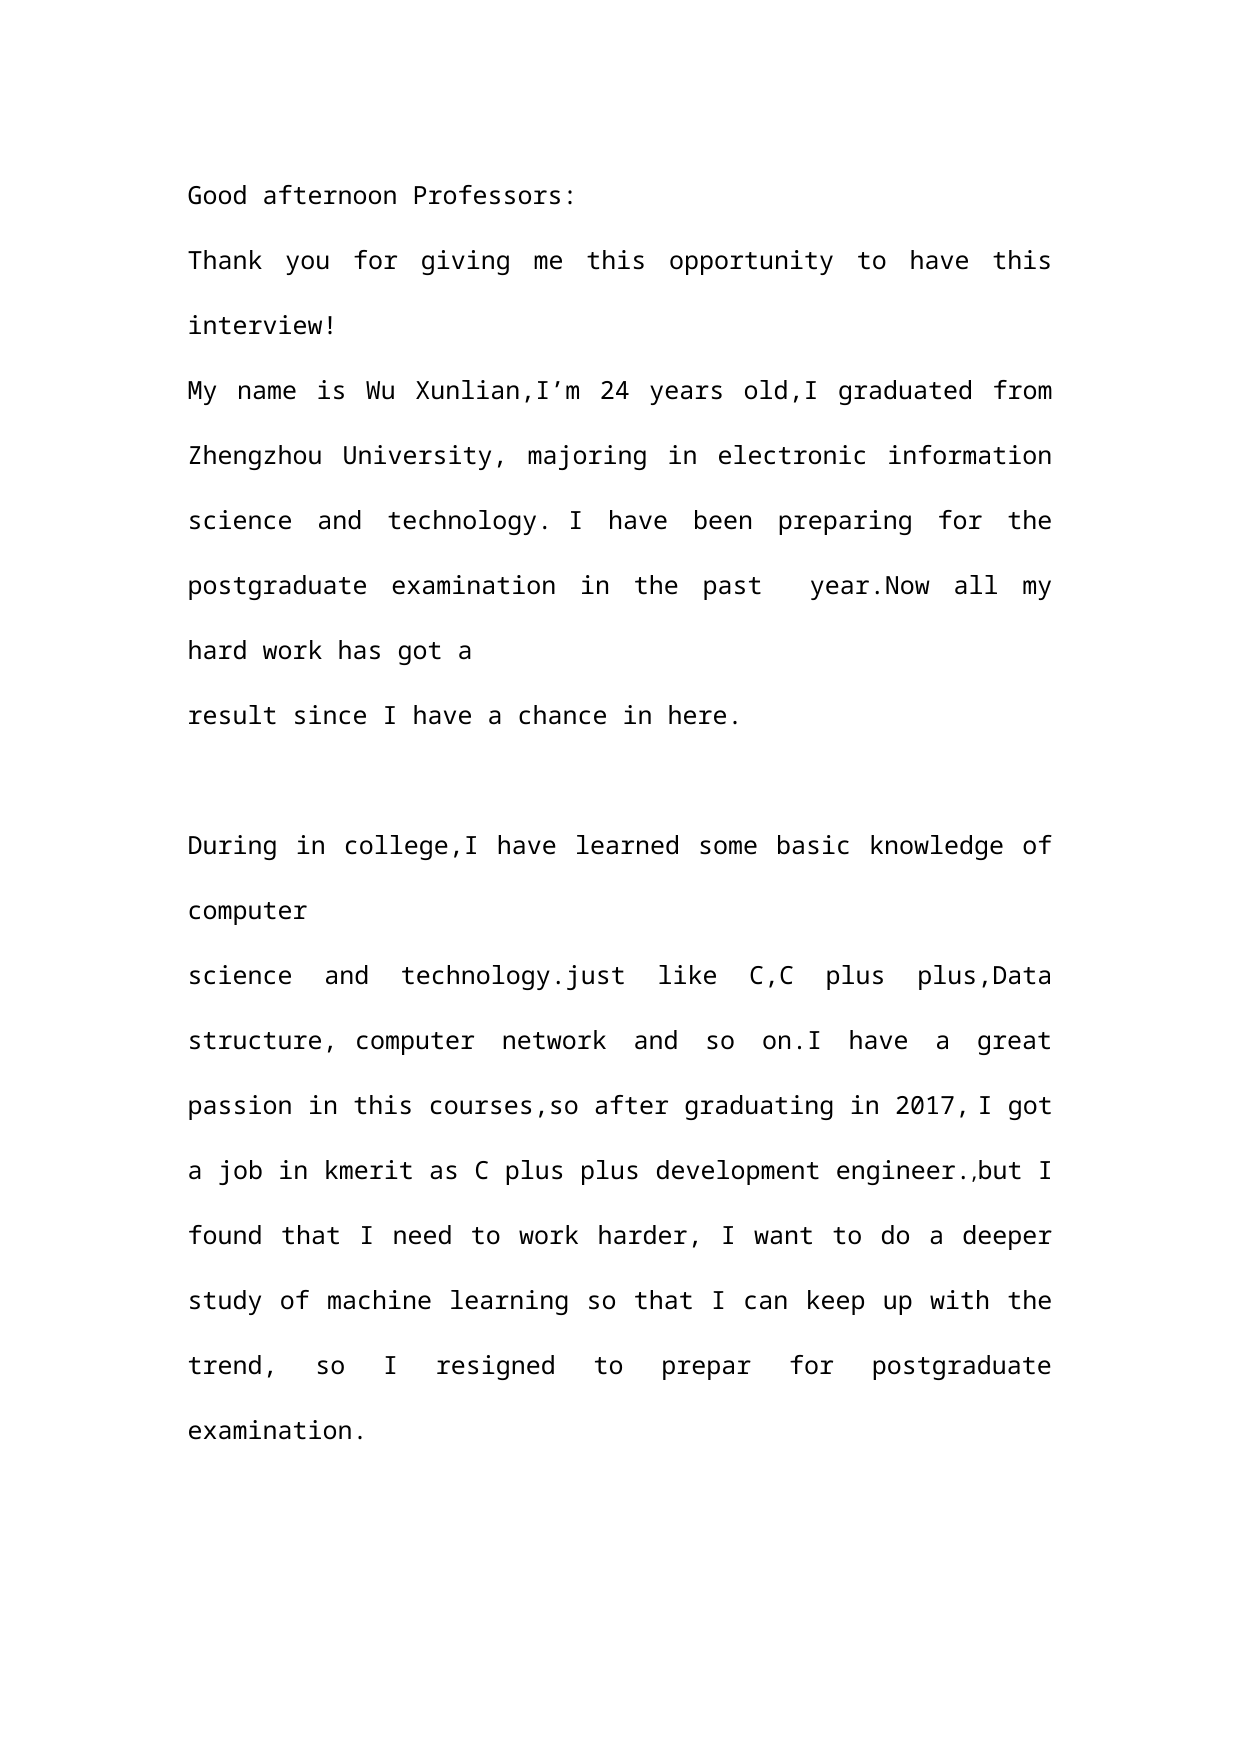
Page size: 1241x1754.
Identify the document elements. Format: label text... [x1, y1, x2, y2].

text Thank you for giving me this opportunity to have this interview! [187, 227, 1053, 357]
text My name is Wu Xunlian,I’m 24 years old,I graduated from Zhengzhou University, majoring in electronic information science and technology. I have been preparing for the postgraduate examination in the past year.Now all my hard work has got a [187, 357, 1053, 682]
text During in college,I have learned some basic knowledge of computer [187, 812, 1053, 942]
text science and technology.just like C,C plus plus,Data structure, computer network and so on.I have a great passion in this courses,so after graduating in 2017, I got a job in kmerit as C plus plus development engineer.,but I found that I need to work harder, I want to do a deeper study of machine learning so that I can keep up with the trend, so I resigned to prepar for postgraduate examination. [187, 942, 1053, 1462]
text Good afternoon Professors: [187, 162, 1053, 227]
text result since I have a chance in here. [187, 682, 1053, 747]
